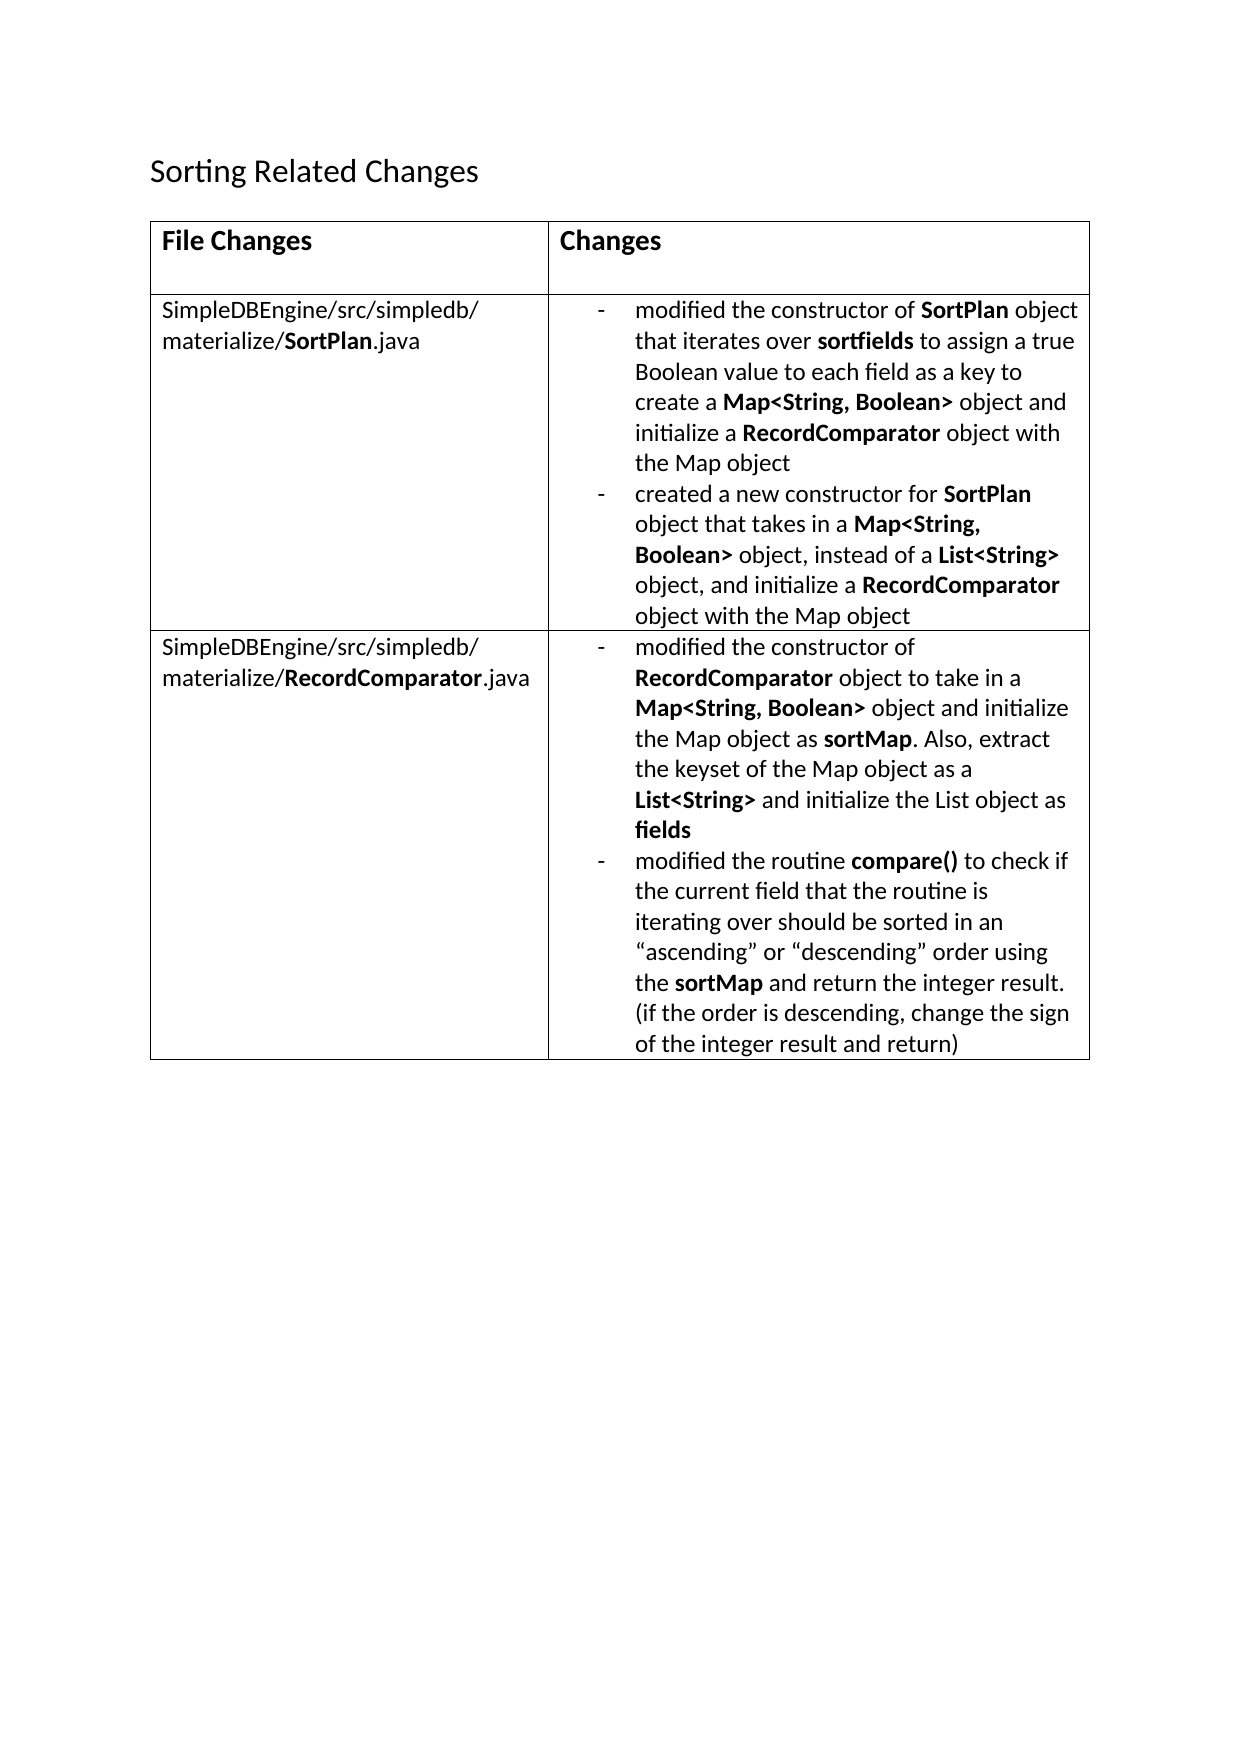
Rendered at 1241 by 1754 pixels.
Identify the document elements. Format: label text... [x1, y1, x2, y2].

table_cell SimpleDBEngine/src/simpledb/ materialize/RecordComparator.java [151, 631, 548, 1059]
table_cell modified the constructor of SortPlan object that iterates over sortfields to assign a true Boolean value to each field as a key to create a Map<String, Boolean> object and initialize a RecordComparator object with the Map object created a new constructor for SortPlan object that takes in a Map<String, Boolean> object, instead of a List<String> object, and initialize a RecordComparator object with the Map object [549, 295, 1089, 630]
table_cell modified the constructor of RecordComparator object to take in a Map<String, Boolean> object and initialize the Map object as sortMap. Also, extract the keyset of the Map object as a List<String> and initialize the List object as fields modified the routine compare() to check if the current field that the routine is iterating over should be sorted in an “ascending” or “descending” order using the sortMap and return the integer result. (if the order is descending, change the sign of the integer result and return) [549, 631, 1089, 1059]
table_header Changes [549, 222, 1089, 293]
table_cell SimpleDBEngine/src/simpledb/ materialize/SortPlan.java [151, 295, 548, 630]
text Sorting Related Changes [150, 150, 1090, 191]
table_header File Changes [151, 222, 548, 293]
